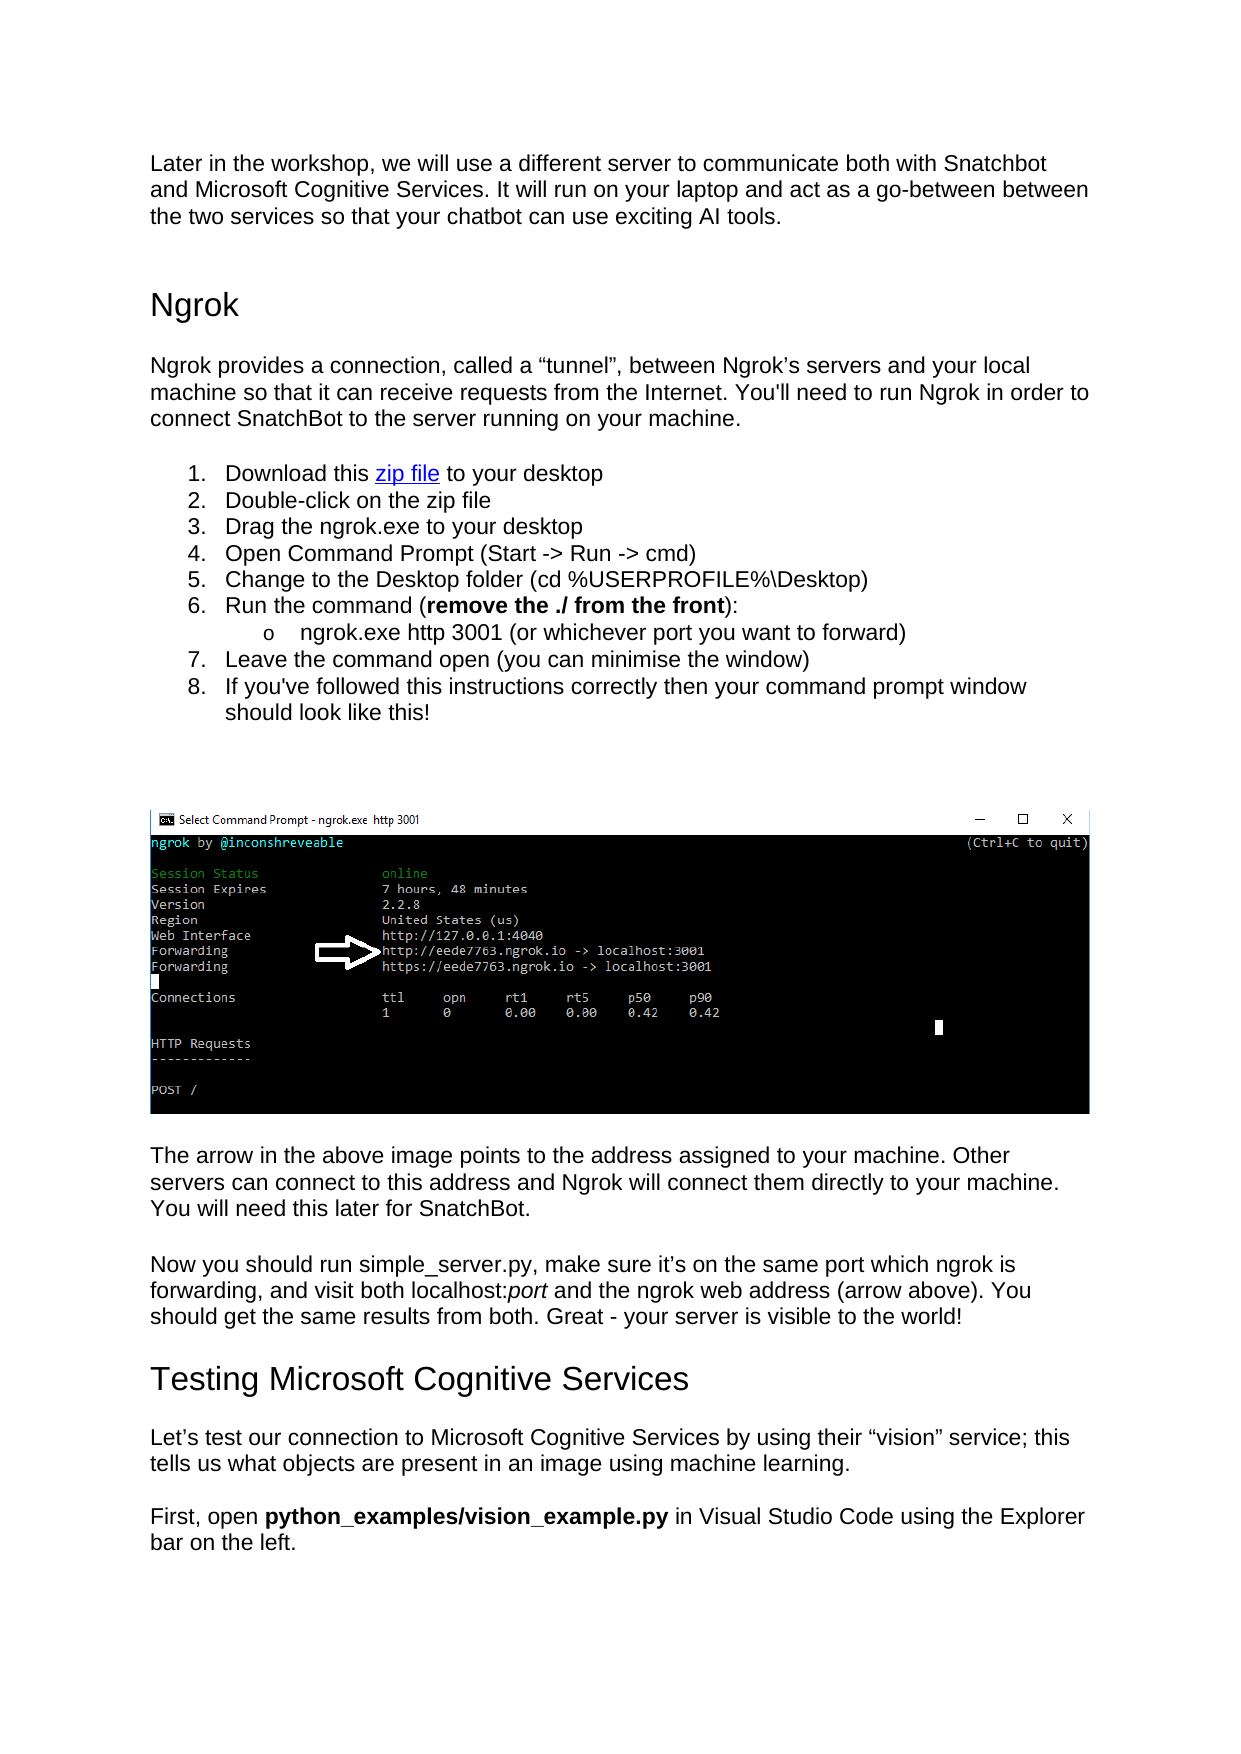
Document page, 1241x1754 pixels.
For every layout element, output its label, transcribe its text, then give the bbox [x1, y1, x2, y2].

list Change to the Desktop folder (cd %USERPROFILE%\Desktop) [187, 566, 1090, 592]
list If you've followed this instructions correctly then your command prompt window should look like this! [187, 673, 1090, 725]
text Ngrok provides a connection, called a “tunnel”, between Ngrok’s servers and your local machine so that it can receive requests from the Internet. You'll need to run Ngrok in order to connect SnatchBot to the server running on your machine. [150, 352, 1090, 431]
text Let’s test our connection to Microsoft Cognitive Services by using their “vision” service; this tells us what objects are present in an image using machine learning. [150, 1424, 1090, 1476]
list Download this zip file to your desktop [187, 460, 1090, 487]
text Later in the workshop, we will use a different server to communicate both with Snatchbot and Microsoft Cognitive Services. It will run on your laptop and act as a go-between between the two services so that your chatbot can use exciting AI tools. [150, 150, 1090, 229]
text Now you should run simple_server.py, make sure it’s on the same port which ngrok is forwarding, and visit both localhost:port and the ngrok web address (arrow above). You should get the same results from both. Great - your server is visible to the world! [150, 1251, 1090, 1330]
picture [150, 810, 1090, 1114]
list ngrok.exe http 3001 (or whichever port you want to forward) [262, 618, 1090, 646]
text First, open python_examples/vision_example.py in Visual Studio Code using the Explorer bar on the left. [150, 1503, 1090, 1555]
list Open Command Prompt (Start -> Run -> cmd) [187, 539, 1090, 566]
text Ngrok [150, 284, 1090, 323]
text The arrow in the above image points to the address assigned to your machine. Other servers can connect to this address and Ngrok will connect them directly to your machine. You will need this later for SnatchBot. [150, 1142, 1090, 1221]
list Drag the ngrok.exe to your desktop [187, 513, 1090, 539]
list Double-click on the zip file [187, 487, 1090, 513]
list Leave the command open (you can minimise the window) [187, 646, 1090, 673]
text Testing Microsoft Cognitive Services [150, 1359, 1090, 1397]
list Run the command (remove the ./ from the front): [187, 592, 1090, 618]
